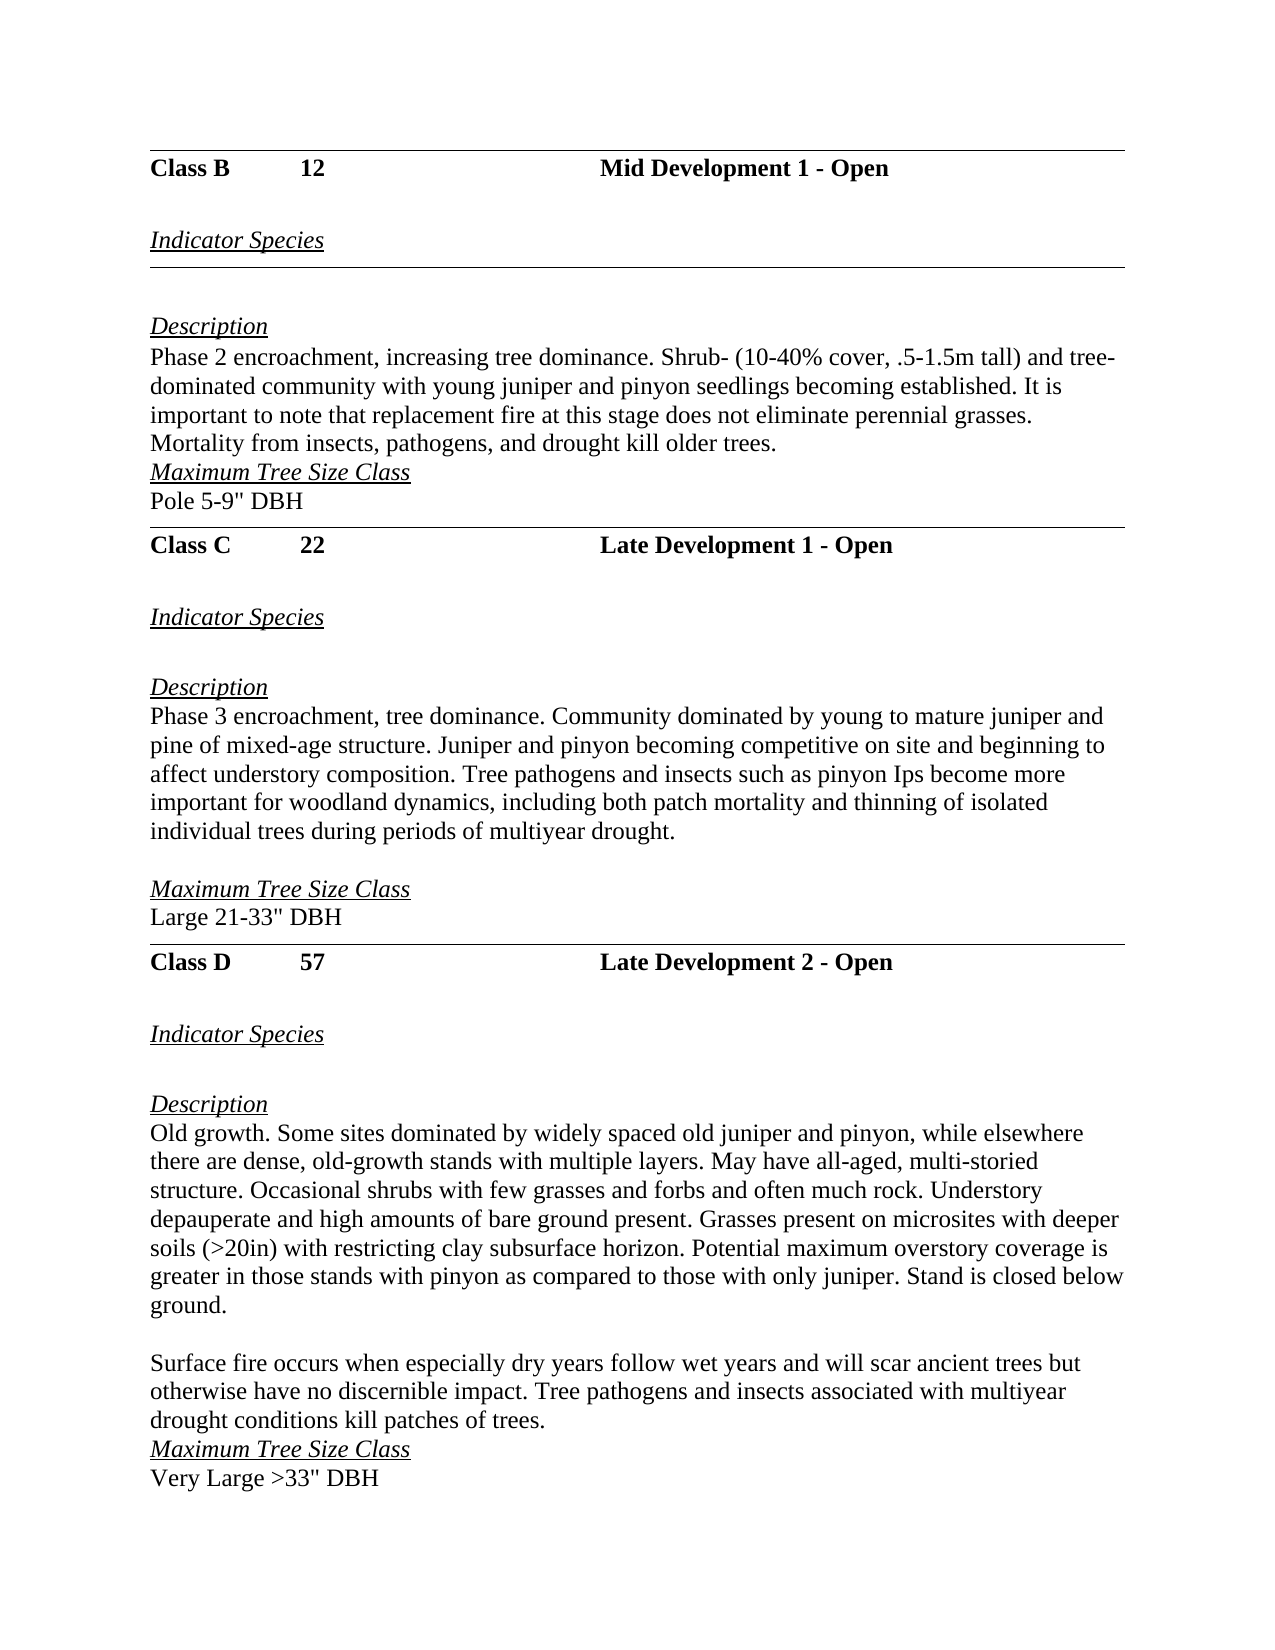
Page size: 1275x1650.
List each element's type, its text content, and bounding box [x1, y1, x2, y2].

text Description [150, 308, 1125, 340]
text Phase 2 encroachment, increasing tree dominance. Shrub- (10-40% cover, .5-1.5m tall) and tree-dominated community with young juniper and pinyon seedlings becoming established. It is important to note that replacement fire at this stage does not eliminate perennial grasses. Mortality from insects, pathogens, and drought kill older trees. [150, 342, 1125, 457]
text Class D 57 Late Development 2 - Open [150, 945, 1125, 976]
text Indicator Species [150, 225, 1125, 254]
text Maximum Tree Size ClassVery Large >33" DBH [150, 1434, 1125, 1491]
text Class B 12 Mid Development 1 - Open [150, 151, 1125, 182]
text Description [150, 1089, 1125, 1118]
text Indicator Species [150, 602, 1125, 631]
text Old growth. Some sites dominated by widely spaced old juniper and pinyon, while elsewhere there are dense, old-growth stands with multiple layers. May have all-aged, multi-storied structure. Occasional shrubs with few grasses and forbs and often much rock. Understory depauperate and high amounts of bare ground present. Grasses present on microsites with deeper soils (>20in) with restricting clay subsurface horizon. Potential maximum overstory coverage is greater in those stands with pinyon as compared to those with only juniper. Stand is closed below ground. [150, 1118, 1125, 1319]
text Phase 3 encroachment, tree dominance. Community dominated by young to mature juniper and pine of mixed-age structure. Juniper and pinyon becoming competitive on site and beginning to affect understory composition. Tree pathogens and insects such as pinyon Ips become more important for woodland dynamics, including both patch mortality and thinning of isolated individual trees during periods of multiyear drought. [150, 701, 1125, 845]
text Maximum Tree Size ClassLarge 21-33" DBH [150, 874, 1125, 931]
text Maximum Tree Size ClassPole 5-9" DBH [150, 457, 1125, 515]
text Surface fire occurs when especially dry years follow wet years and will scar ancient trees but otherwise have no discernible impact. Tree pathogens and insects associated with multiyear drought conditions kill patches of trees. [150, 1348, 1125, 1434]
text Description [150, 672, 1125, 701]
text Class C 22 Late Development 1 - Open [150, 528, 1125, 559]
text Indicator Species [150, 1019, 1125, 1048]
